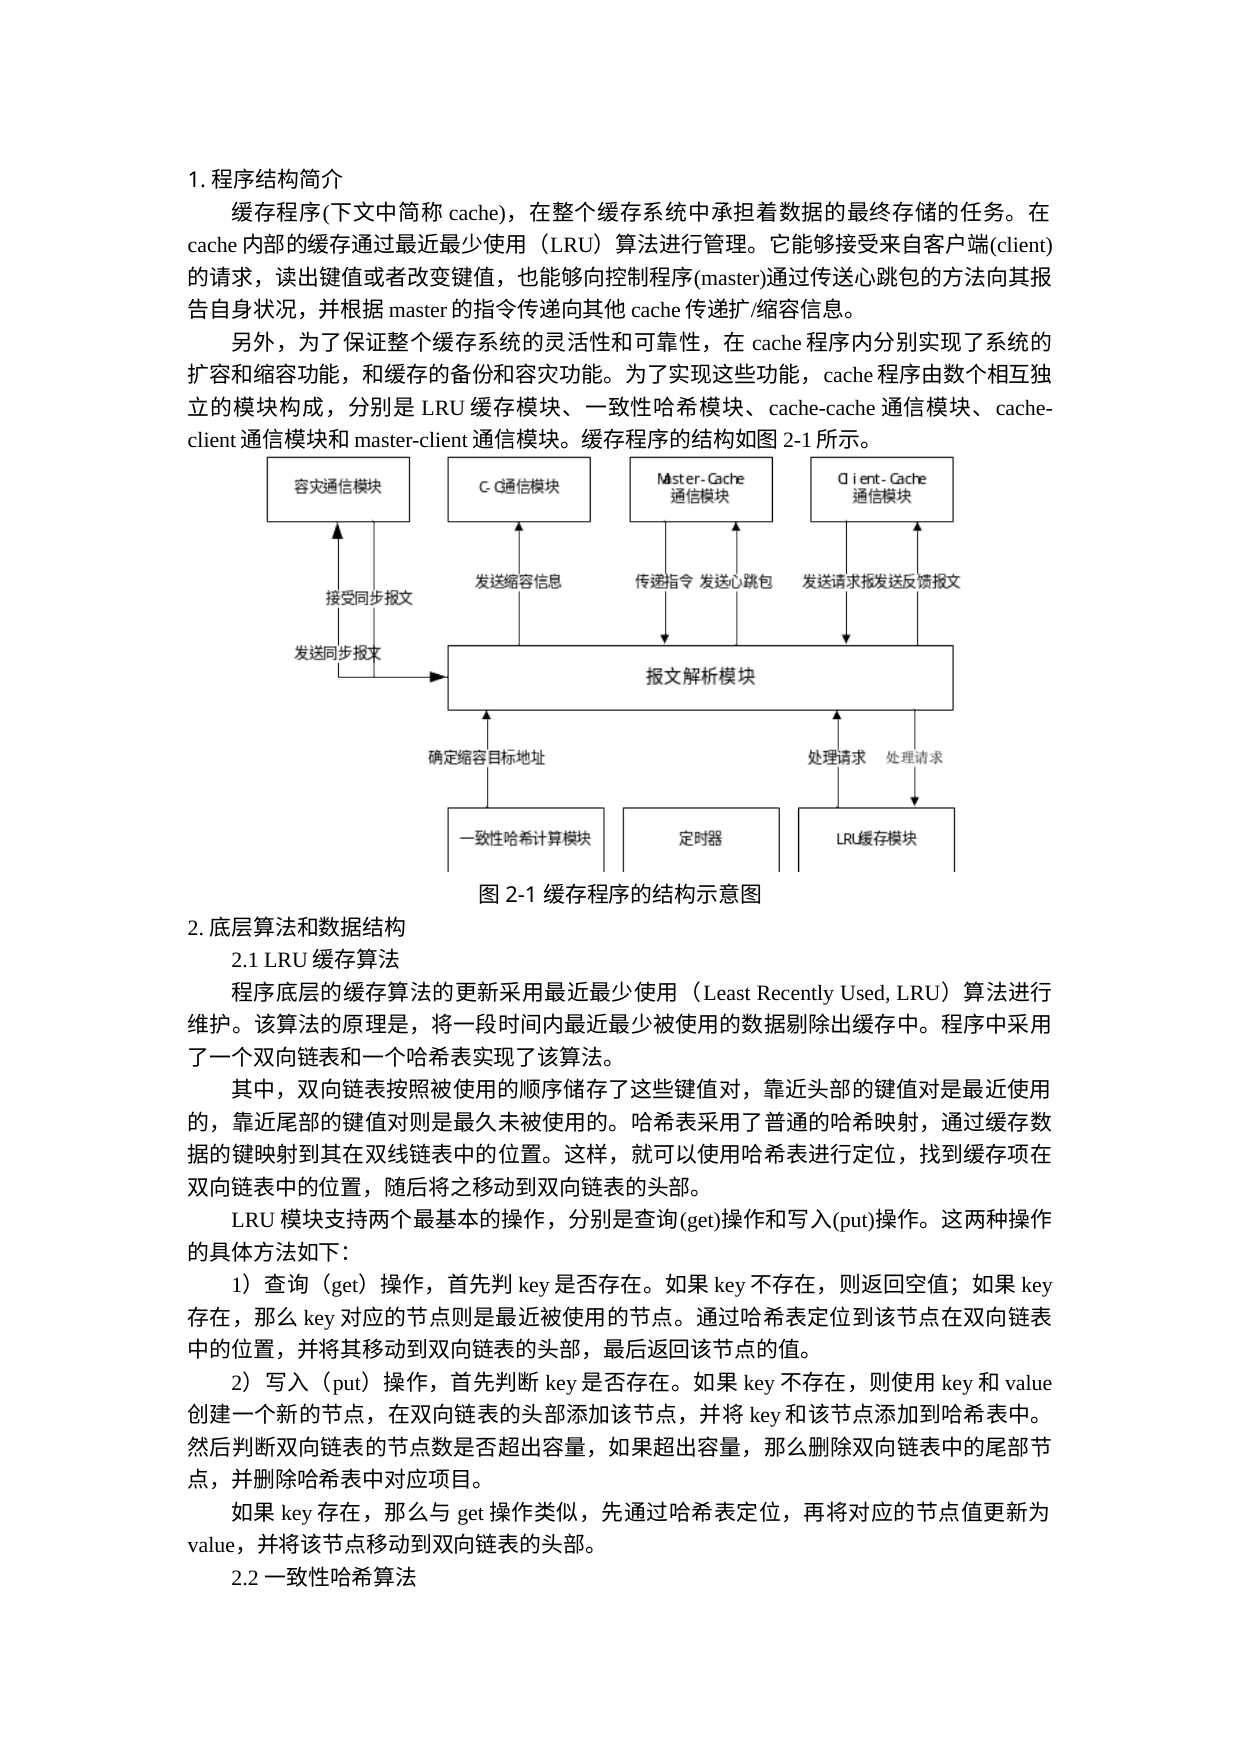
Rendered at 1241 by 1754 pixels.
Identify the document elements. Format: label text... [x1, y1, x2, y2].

text 1）查询（get）操作，首先判key是否存在。如果key不存在，则返回空值；如果key存在，那么key对应的节点则是最近被使用的节点。通过哈希表定位到该节点在双向链表中的位置，并将其移动到双向链表的头部，最后返回该节点的值。 [187, 1267, 1053, 1364]
text 缓存程序(下文中简称cache)，在整个缓存系统中承担着数据的最终存储的任务。在cache内部的缓存通过最近最少使用（LRU）算法进行管理。它能够接受来自客户端(client)的请求，读出键值或者改变键值，也能够向控制程序(master)通过传送心跳包的方法向其报告自身状况，并根据master的指令传递向其他cache传递扩/缩容信息。 [187, 194, 1053, 324]
text 2.1 LRU缓存算法 [187, 942, 1053, 974]
text 2）写入（put）操作，首先判断key是否存在。如果key不存在，则使用key和value创建一个新的节点，在双向链表的头部添加该节点，并将key和该节点添加到哈希表中。然后判断双向链表的节点数是否超出容量，如果超出容量，那么删除双向链表中的尾部节点，并删除哈希表中对应项目。 [187, 1364, 1053, 1494]
text 图 2-1 缓存程序的结构示意图 [187, 877, 1053, 909]
text 2. 底层算法和数据结构 [187, 909, 1053, 942]
text 其中，双向链表按照被使用的顺序储存了这些键值对，靠近头部的键值对是最近使用的，靠近尾部的键值对则是最久未被使用的。哈希表采用了普通的哈希映射，通过缓存数据的键映射到其在双线链表中的位置。这样，就可以使用哈希表进行定位，找到缓存项在双向链表中的位置，随后将之移动到双向链表的头部。 [187, 1072, 1053, 1202]
text 另外，为了保证整个缓存系统的灵活性和可靠性，在cache程序内分别实现了系统的扩容和缩容功能，和缓存的备份和容灾功能。为了实现这些功能，cache程序由数个相互独立的模块构成，分别是LRU缓存模块、一致性哈希模块、cache-cache通信模块、cache-client通信模块和master-client通信模块。缓存程序的结构如图2-1所示。 [187, 324, 1053, 454]
text LRU模块支持两个最基本的操作，分别是查询(get)操作和写入(put)操作。这两种操作的具体方法如下： [187, 1202, 1053, 1267]
text 程序底层的缓存算法的更新采用最近最少使用（Least Recently Used, LRU）算法进行维护。该算法的原理是，将一段时间内最近最少被使用的数据剔除出缓存中。程序中采用了一个双向链表和一个哈希表实现了该算法。 [187, 974, 1053, 1072]
text 2.2 一致性哈希算法 [187, 1559, 1053, 1592]
text 1. 程序结构简介 [187, 162, 1053, 194]
text 如果key存在，那么与get操作类似，先通过哈希表定位，再将对应的节点值更新为value，并将该节点移动到双向链表的头部。 [187, 1494, 1053, 1559]
